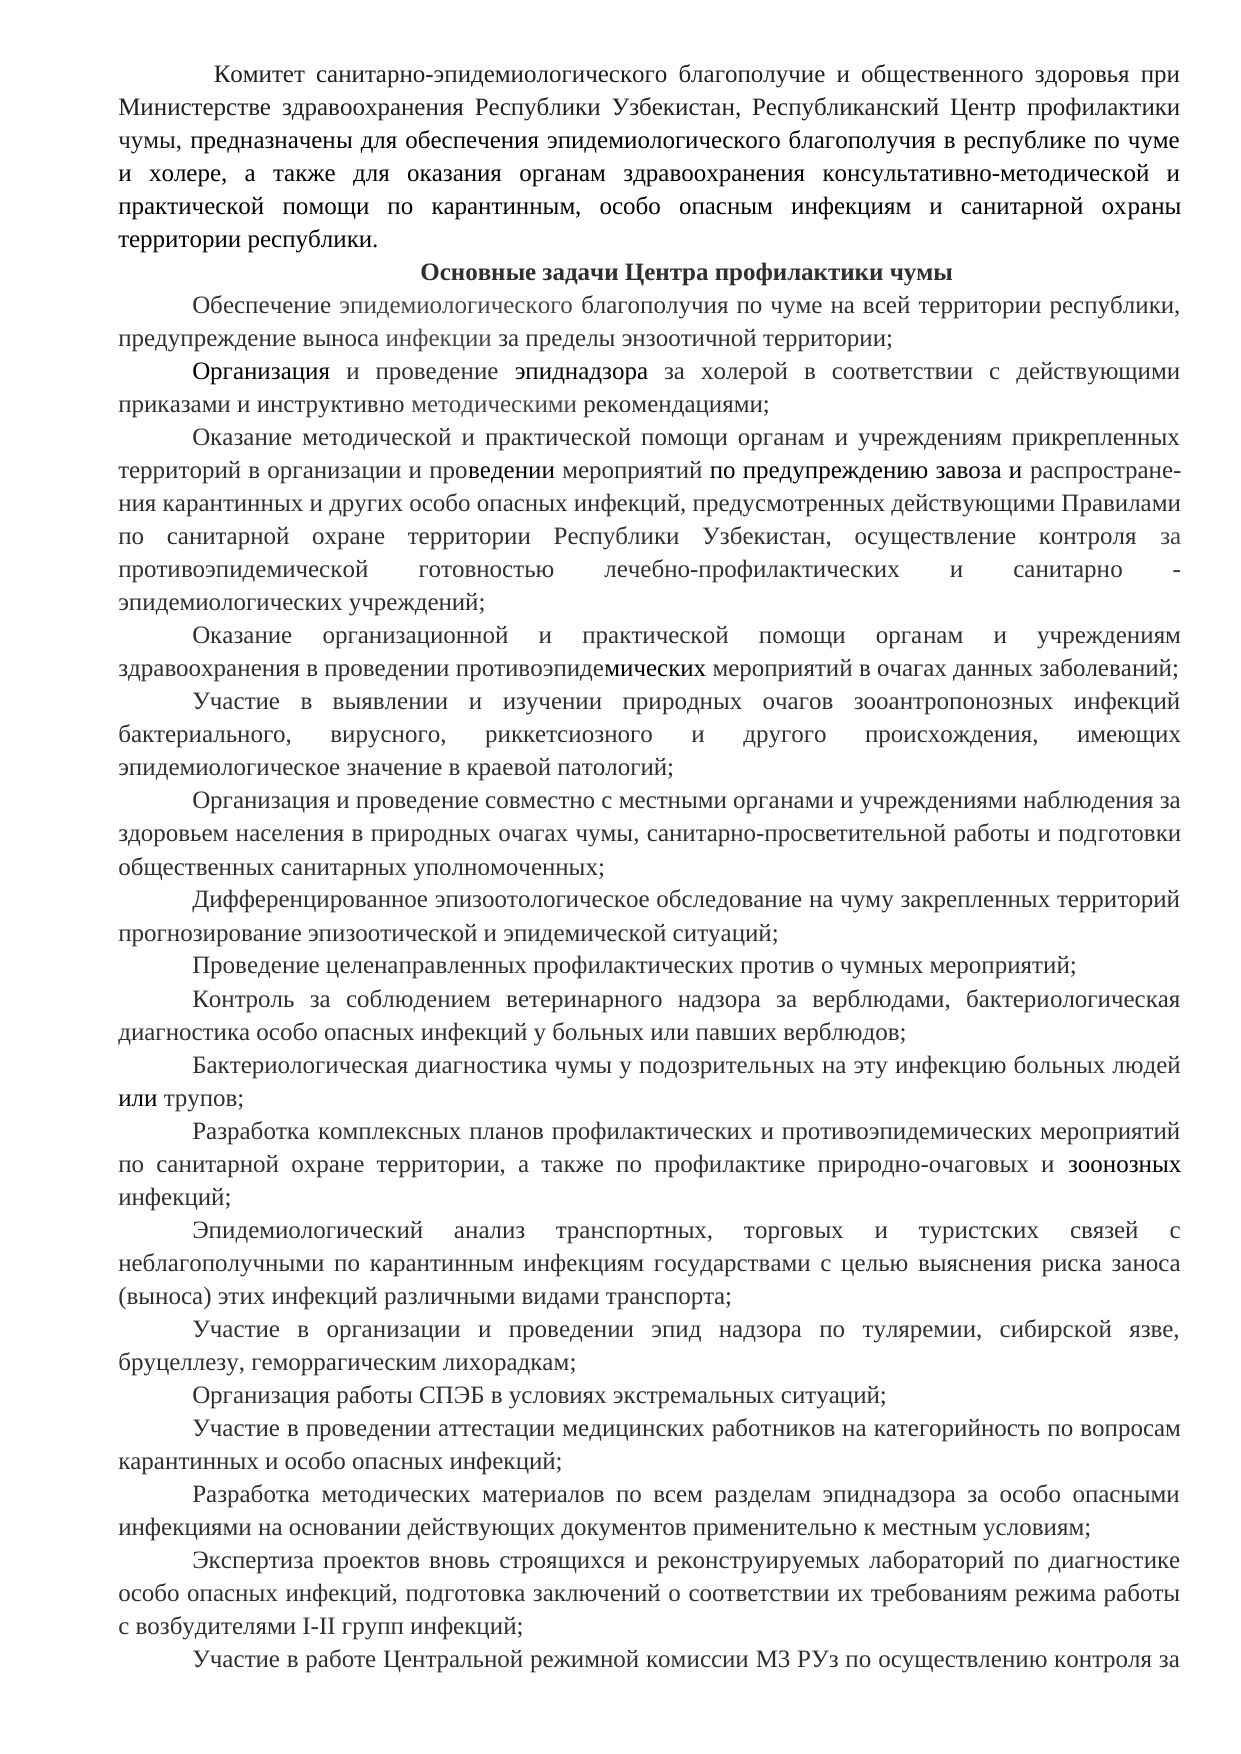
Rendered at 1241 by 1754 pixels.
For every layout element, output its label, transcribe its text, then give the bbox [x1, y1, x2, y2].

text Контроль за соблюдением ветеринарного надзора за верблюдами, бактериологическая диагностика особо опасных инфекций у больных или павших верблюдов; [118, 984, 1181, 1045]
text Организация работы СПЭБ в условиях экстремальных ситуаций; [118, 1380, 1181, 1409]
text Дифференцированное эпизоотологическое обследование на чуму закрепленных территорий прогнозирование эпизоотической и эпидемической ситуаций; [118, 884, 1181, 946]
text Экспертиза проектов вновь строящихся и реконструируемых лабораторий по диагностике особо опасных инфекций, подготовка заключений о соответствии их требованиям режима работы с возбудителями I-II групп инфекций; [118, 1545, 1181, 1640]
text Разработка методических материалов по всем разделам эпиднадзора за особо опасными инфекциями на основании действующих документов применительно к местным условиям; [118, 1479, 1181, 1541]
text Основные задачи Центра профилактики чумы [118, 257, 1181, 286]
text Организация и проведение совместно с местными органами и учреждениями наблюдения за здоровьем населения в природных очагах чумы, санитарно-просветительной работы и подготовки общественных санитарных уполномоченных; [118, 786, 1181, 880]
text Оказание организационной и практической помощи органам и учреждениям здравоохранения в проведении противоэпидемических мероприятий в очагах данных заболеваний; [118, 620, 1181, 682]
text Оказание методической и практической помощи органам и учреждениям прикрепленных территорий в организации и проведении мероприятий по предупреждению завоза и распространения карантинных и других особо опасных инфекций, предусмотренных действующими Правилами по санитарной охране территории Республики Узбекистан, осуществление контроля за противоэпидемической готовностью лечебно-профилактических и санитарно - эпидемиологических учреждений; [118, 422, 1181, 616]
text Комитет санитарно-эпидемиологического благополучие и общественного здоровья при Министерстве здравоохранения Республики Узбекистан, Республиканский Центр профилактики чумы, предназначены для обеспечения эпидемиологического благополучия в республике по чуме и холере, а также для оказания органам здравоохранения консультативно-методической и практической помощи по карантинным, особо опасным инфекциям и санитарной охраны территории республики. [118, 59, 1181, 253]
text Участие в проведении аттестации медицинских работников на категорийность по вопросам карантинных и особо опасных инфекций; [118, 1413, 1181, 1475]
text Проведение целенаправленных профилактических против о чумных мероприятий; [118, 951, 1181, 979]
text Участие в организации и проведении эпид надзора по туляремии, сибирской язве, бруцеллезу, геморрагическим лихорадкам; [118, 1314, 1181, 1376]
text Бактериологическая диагностика чумы у подозрительных на эту инфекцию больных людей или трупов; [118, 1050, 1181, 1111]
text Эпидемиологический анализ транспортных, торговых и туристских связей с неблагополучными по карантинным инфекциям государствами с целью выяснения риска заноса (выноса) этих инфекций различными видами транспорта; [118, 1215, 1181, 1309]
text Участие в выявлении и изучении природных очагов зооантропонозных инфекций бактериального, вирусного, риккетсиозного и другого происхождения, имеющих эпидемиологическое значение в краевой патологий; [118, 686, 1181, 781]
text Разработка комплексных планов профилактических и противоэпидемических мероприятий по санитарной охране территории, а также по профилактике природно-очаговых и зоонозных инфекций; [118, 1116, 1181, 1211]
text Организация и проведение эпиднадзора за холерой в соответствии с действующими приказами и инструктивно методическими рекомендациями; [118, 356, 1181, 418]
text Обеспечение эпидемиологического благополучия по чуме на всей территории республики, предупреждение выноса инфекции за пределы энзоотичной территории; [118, 290, 1181, 352]
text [118, 1644, 1181, 1673]
